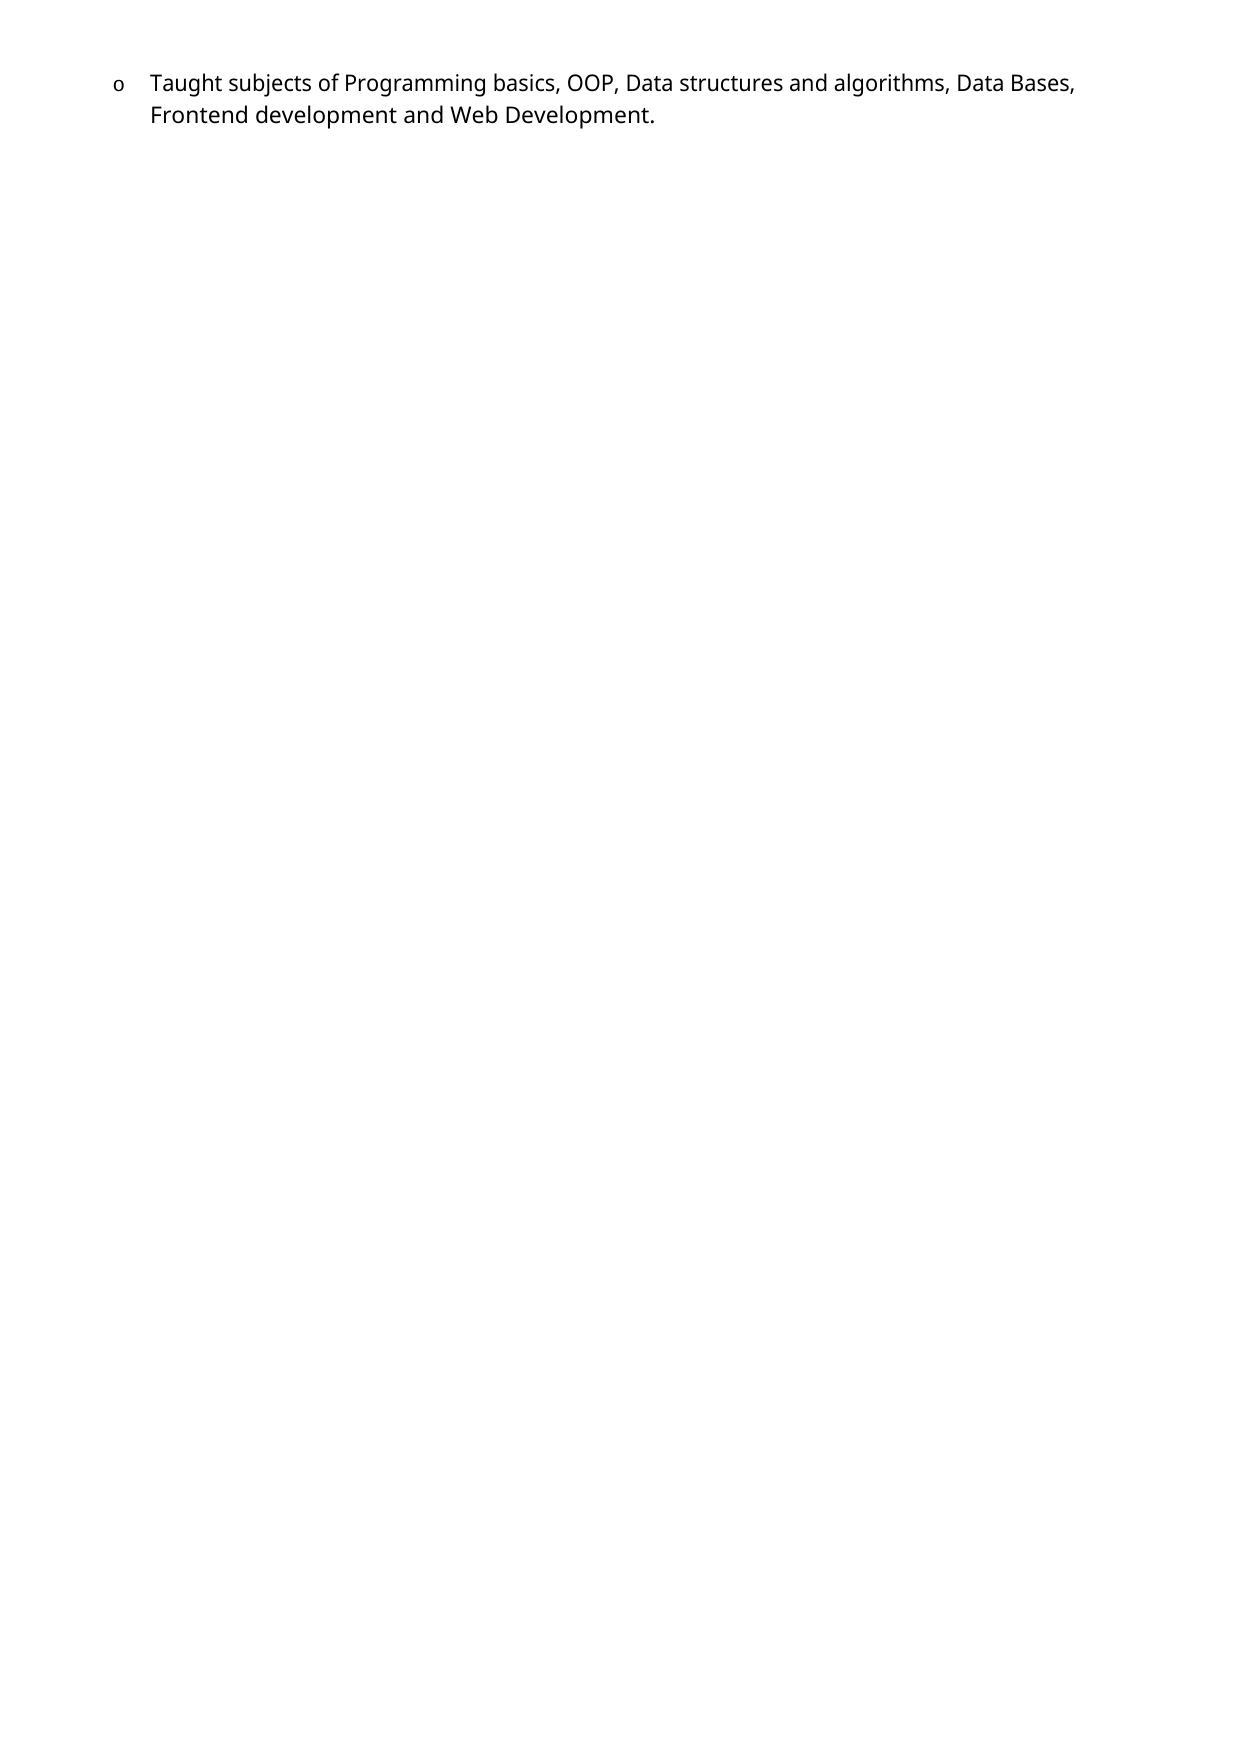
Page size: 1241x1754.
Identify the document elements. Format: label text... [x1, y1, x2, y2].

list Taught subjects of Programming basics, OOP, Data structures and algorithms, Data Bases, Frontend development and Web Development. [112, 67, 1140, 131]
